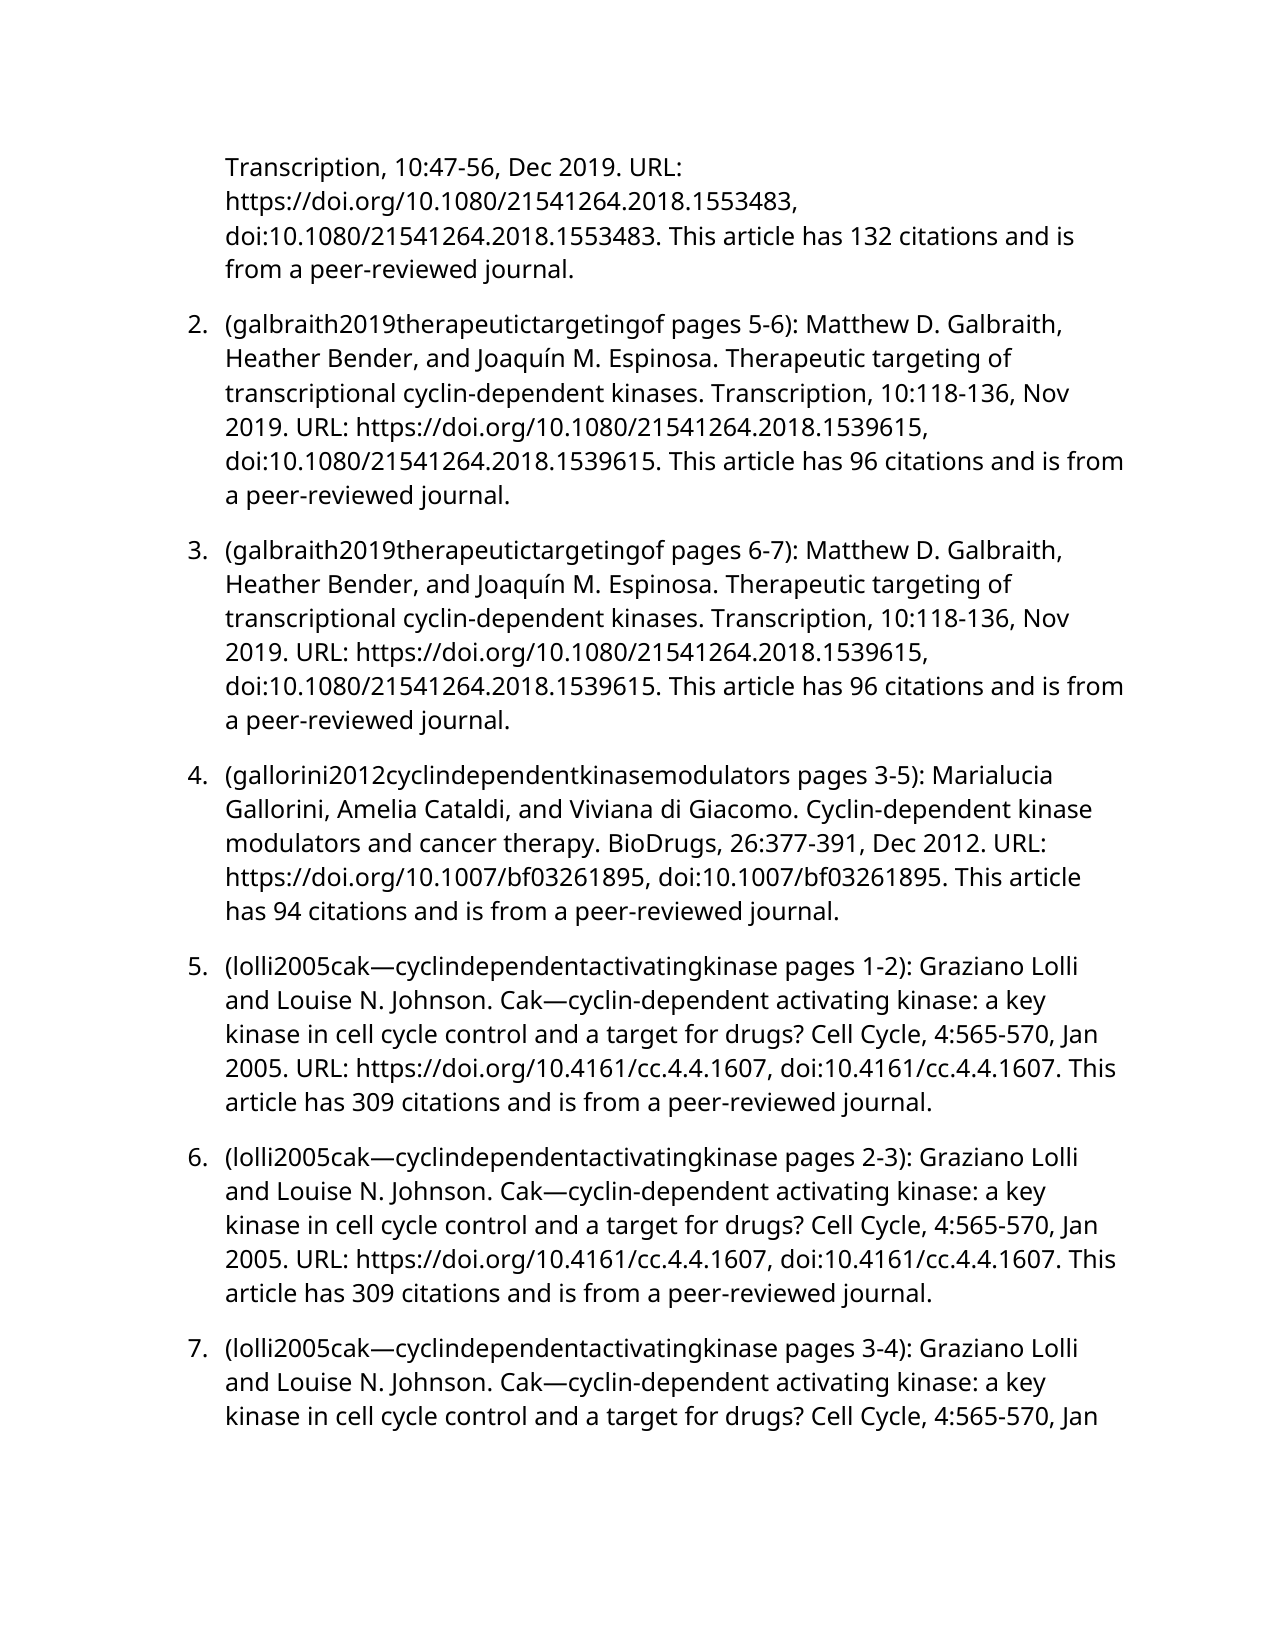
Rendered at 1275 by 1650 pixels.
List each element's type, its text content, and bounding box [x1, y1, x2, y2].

list (lolli2005cak—cyclindependentactivatingkinase pages 2-3): Graziano Lolli and Louise N. Johnson. Cak—cyclin-dependent activating kinase: a key kinase in cell cycle control and a target for drugs? Cell Cycle, 4:565-570, Jan 2005. URL: https://doi.org/10.4161/cc.4.4.1607, doi:10.4161/cc.4.4.1607. This article has 309 citations and is from a peer-reviewed journal. [187, 1140, 1125, 1310]
list (galbraith2019therapeutictargetingof pages 5-6): Matthew D. Galbraith, Heather Bender, and Joaquín M. Espinosa. Therapeutic targeting of transcriptional cyclin-dependent kinases. Transcription, 10:118-136, Nov 2019. URL: https://doi.org/10.1080/21541264.2018.1539615, doi:10.1080/21541264.2018.1539615. This article has 96 citations and is from a peer-reviewed journal. [187, 307, 1125, 511]
list (lolli2005cak—cyclindependentactivatingkinase pages 1-2): Graziano Lolli and Louise N. Johnson. Cak—cyclin-dependent activating kinase: a key kinase in cell cycle control and a target for drugs? Cell Cycle, 4:565-570, Jan 2005. URL: https://doi.org/10.4161/cc.4.4.1607, doi:10.4161/cc.4.4.1607. This article has 309 citations and is from a peer-reviewed journal. [187, 949, 1125, 1119]
list (galbraith2019therapeutictargetingof pages 6-7): Matthew D. Galbraith, Heather Bender, and Joaquín M. Espinosa. Therapeutic targeting of transcriptional cyclin-dependent kinases. Transcription, 10:118-136, Nov 2019. URL: https://doi.org/10.1080/21541264.2018.1539615, doi:10.1080/21541264.2018.1539615. This article has 96 citations and is from a peer-reviewed journal. [187, 532, 1125, 737]
list (gallorini2012cyclindependentkinasemodulators pages 3-5): Marialucia Gallorini, Amelia Cataldi, and Viviana di Giacomo. Cyclin-dependent kinase modulators and cancer therapy. BioDrugs, 26:377-391, Dec 2012. URL: https://doi.org/10.1007/bf03261895, doi:10.1007/bf03261895. This article has 94 citations and is from a peer-reviewed journal. [187, 757, 1125, 928]
